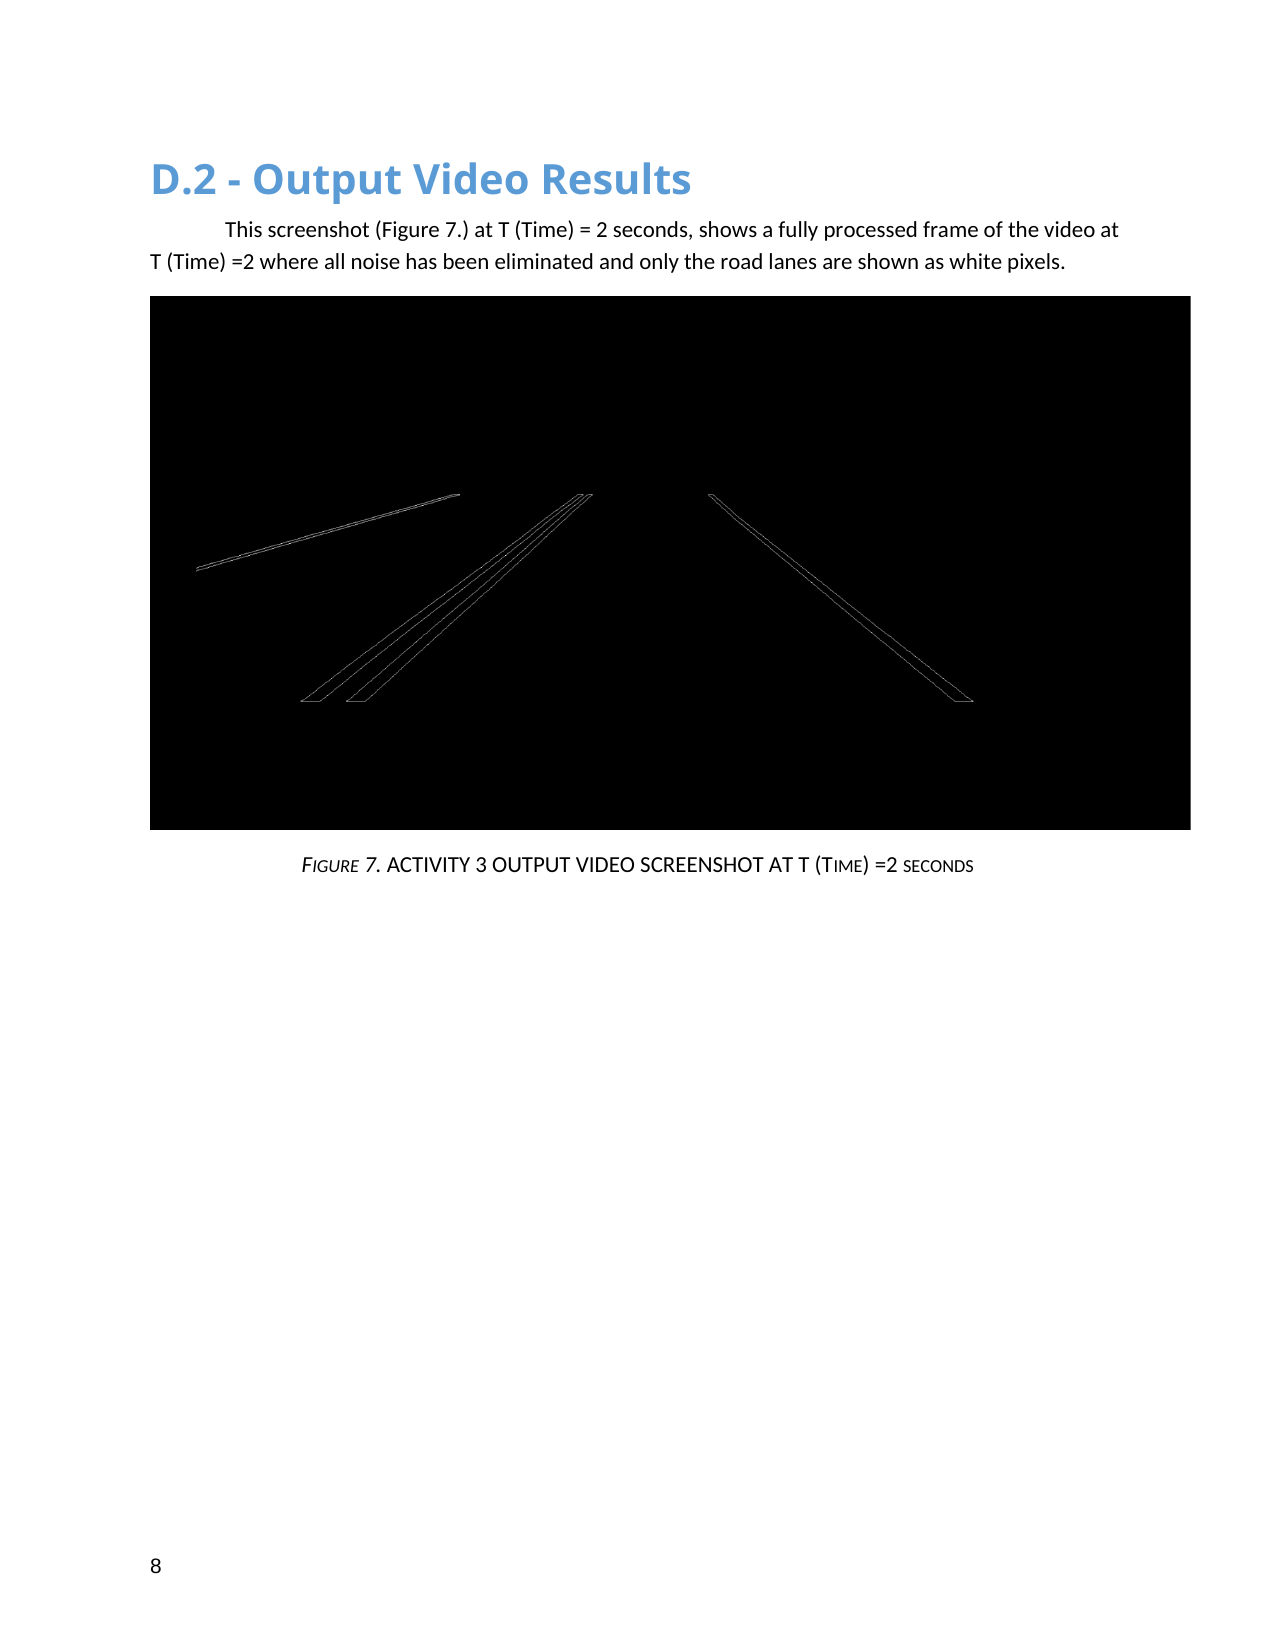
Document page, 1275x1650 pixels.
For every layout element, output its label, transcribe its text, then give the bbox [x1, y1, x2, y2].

picture [150, 296, 1191, 830]
subtitle Output Video Results [150, 150, 1125, 207]
text Figure 7. ACTIVITY 3 OUTPUT VIDEO SCREENSHOT AT T (Time) =2 seconds [150, 850, 1125, 878]
text This screenshot (Figure 7.) at T (Time) = 2 seconds, shows a fully processed frame of the video at T (Time) =2 where all noise has been eliminated and only the road lanes are shown as white pixels. [150, 215, 1125, 275]
